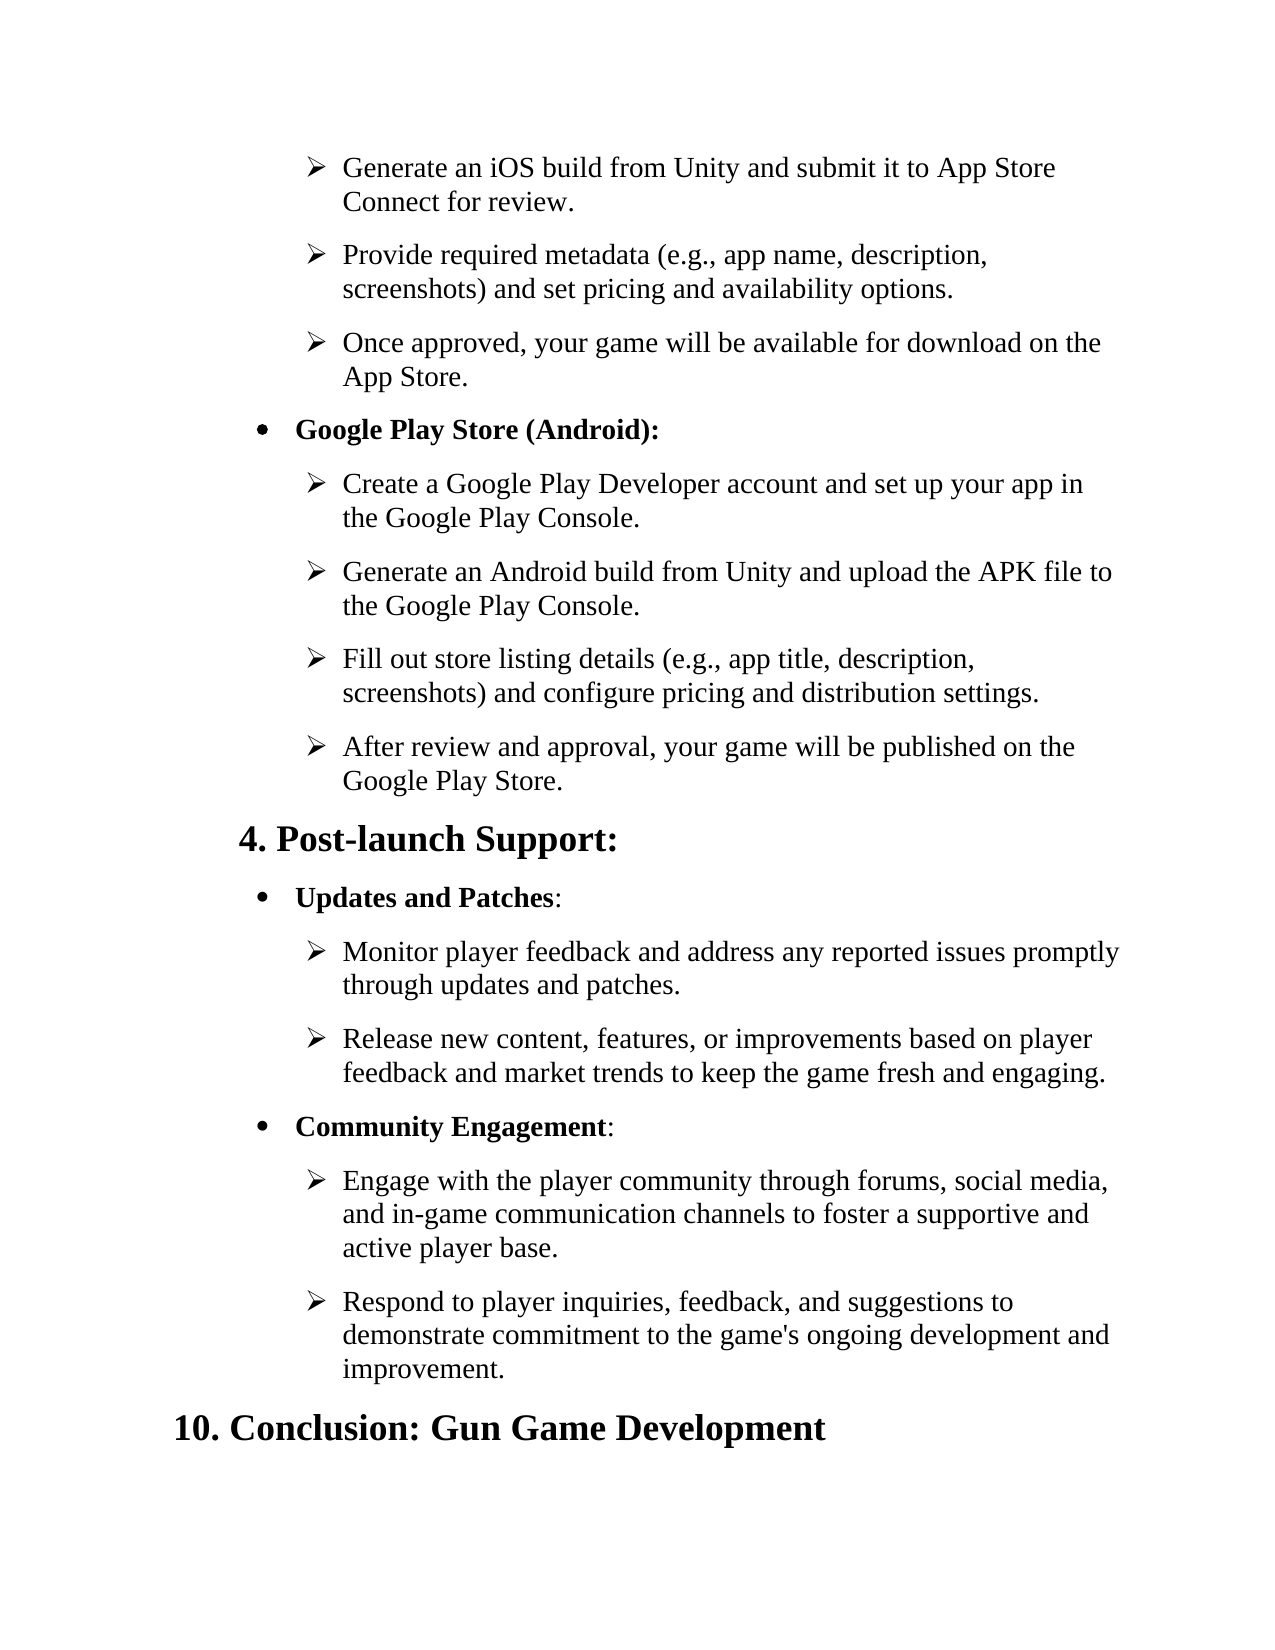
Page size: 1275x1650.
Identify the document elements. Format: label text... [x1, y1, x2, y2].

list Monitor player feedback and address any reported issues promptly through updates and patches. [305, 934, 1125, 1001]
list Generate an Android build from Unity and upload the APK file to the Google Play Console. [305, 554, 1125, 621]
text 4. Post-launch Support: [173, 816, 1125, 859]
list Community Engagement: [257, 1109, 1125, 1142]
list Engage with the player community through forums, social media, and in-game communication channels to foster a supportive and active player base. [305, 1163, 1125, 1263]
list Updates and Patches: [257, 880, 1125, 913]
list Once approved, your game will be available for download on the App Store. [305, 325, 1125, 392]
list Fill out store listing details (e.g., app title, description, screenshots) and configure pricing and distribution settings. [305, 641, 1125, 709]
list After review and approval, your game will be published on the Google Play Store. [305, 729, 1125, 796]
list Provide required metadata (e.g., app name, description, screenshots) and set pricing and availability options. [305, 237, 1125, 305]
list Generate an iOS build from Unity and submit it to App Store Connect for review. [305, 150, 1125, 217]
list Create a Google Play Developer account and set up your app in the Google Play Console. [305, 466, 1125, 534]
text 10. Conclusion: Gun Game Development [173, 1405, 1125, 1448]
list Google Play Store (Android): [257, 412, 1125, 446]
list Respond to player inquiries, feedback, and suggestions to demonstrate commitment to the game's ongoing development and improvement. [305, 1284, 1125, 1384]
list Release new content, features, or improvements based on player feedback and market trends to keep the game fresh and engaging. [305, 1021, 1125, 1088]
